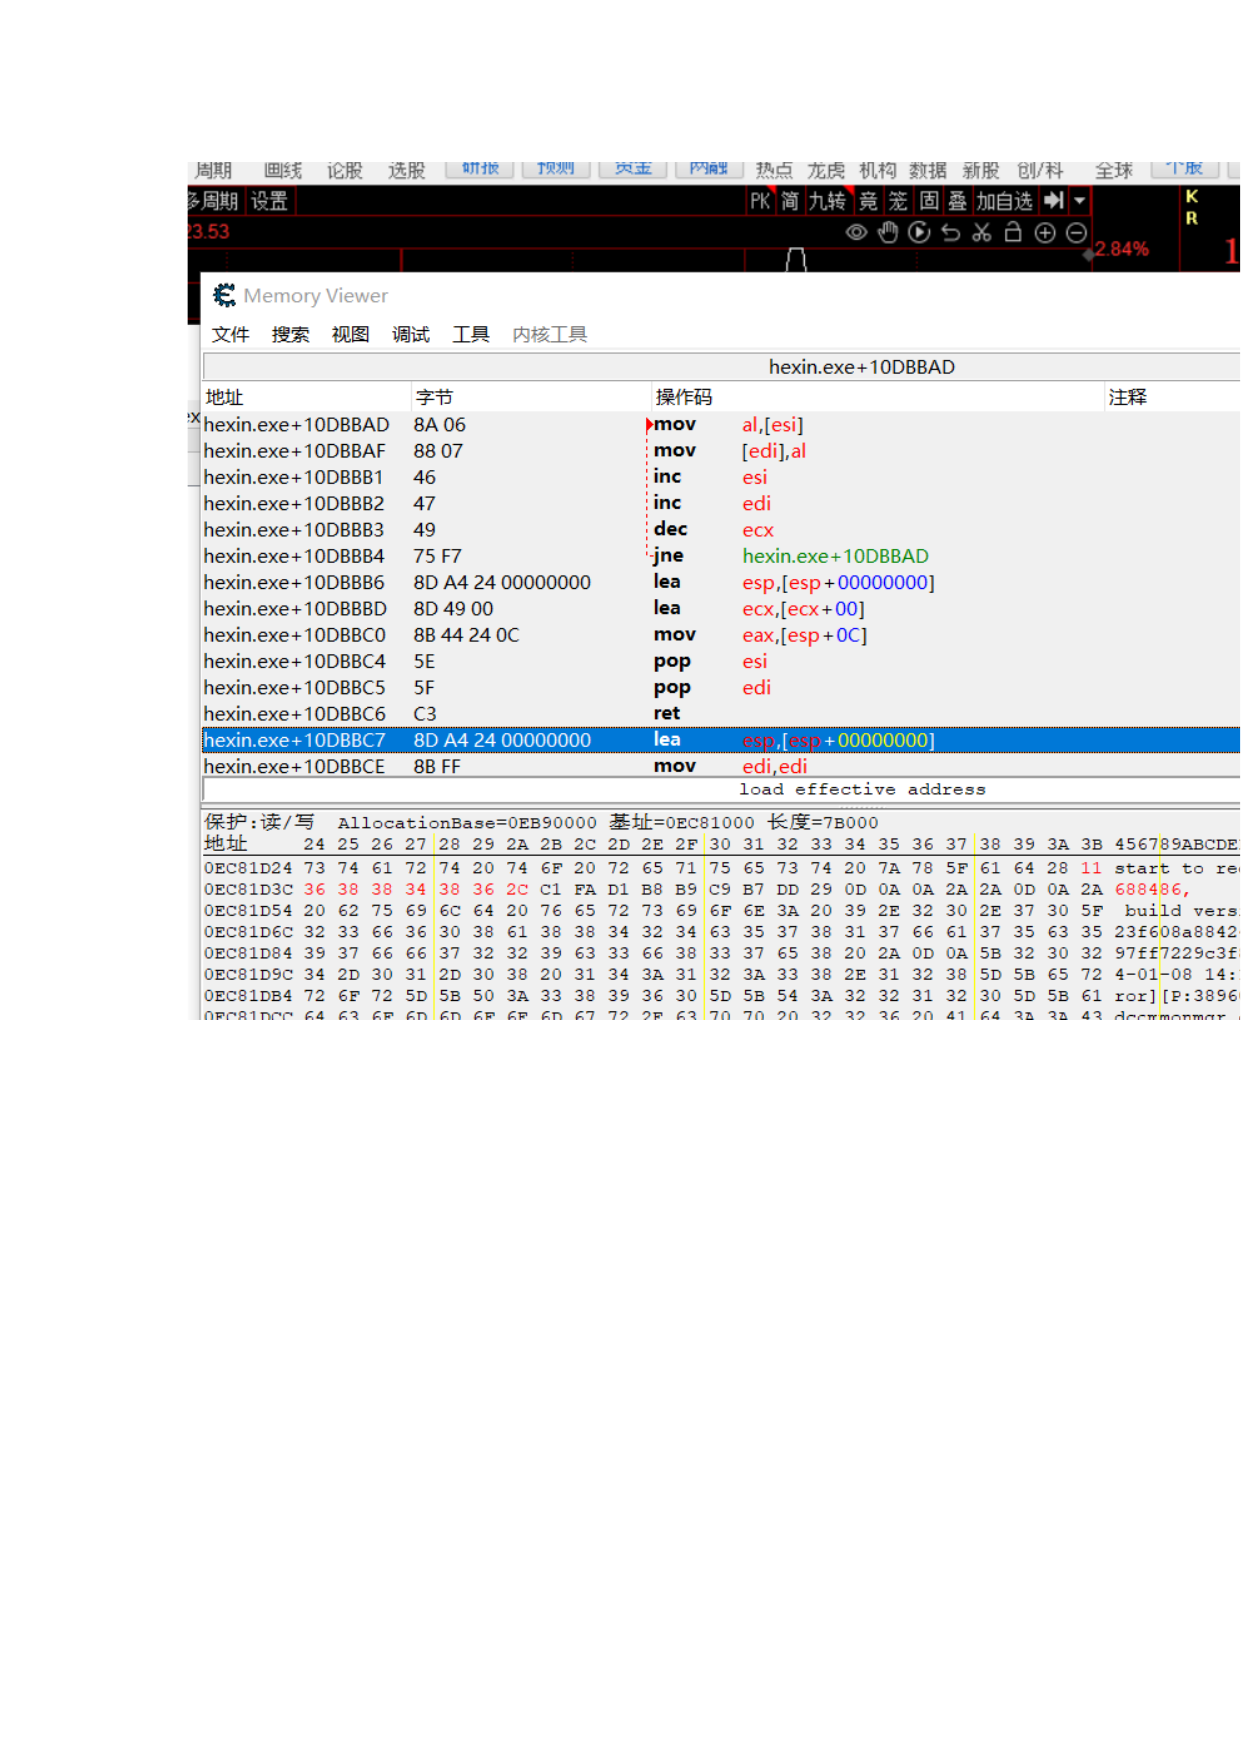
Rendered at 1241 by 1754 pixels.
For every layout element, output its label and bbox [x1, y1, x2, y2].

picture [187, 162, 1241, 1020]
